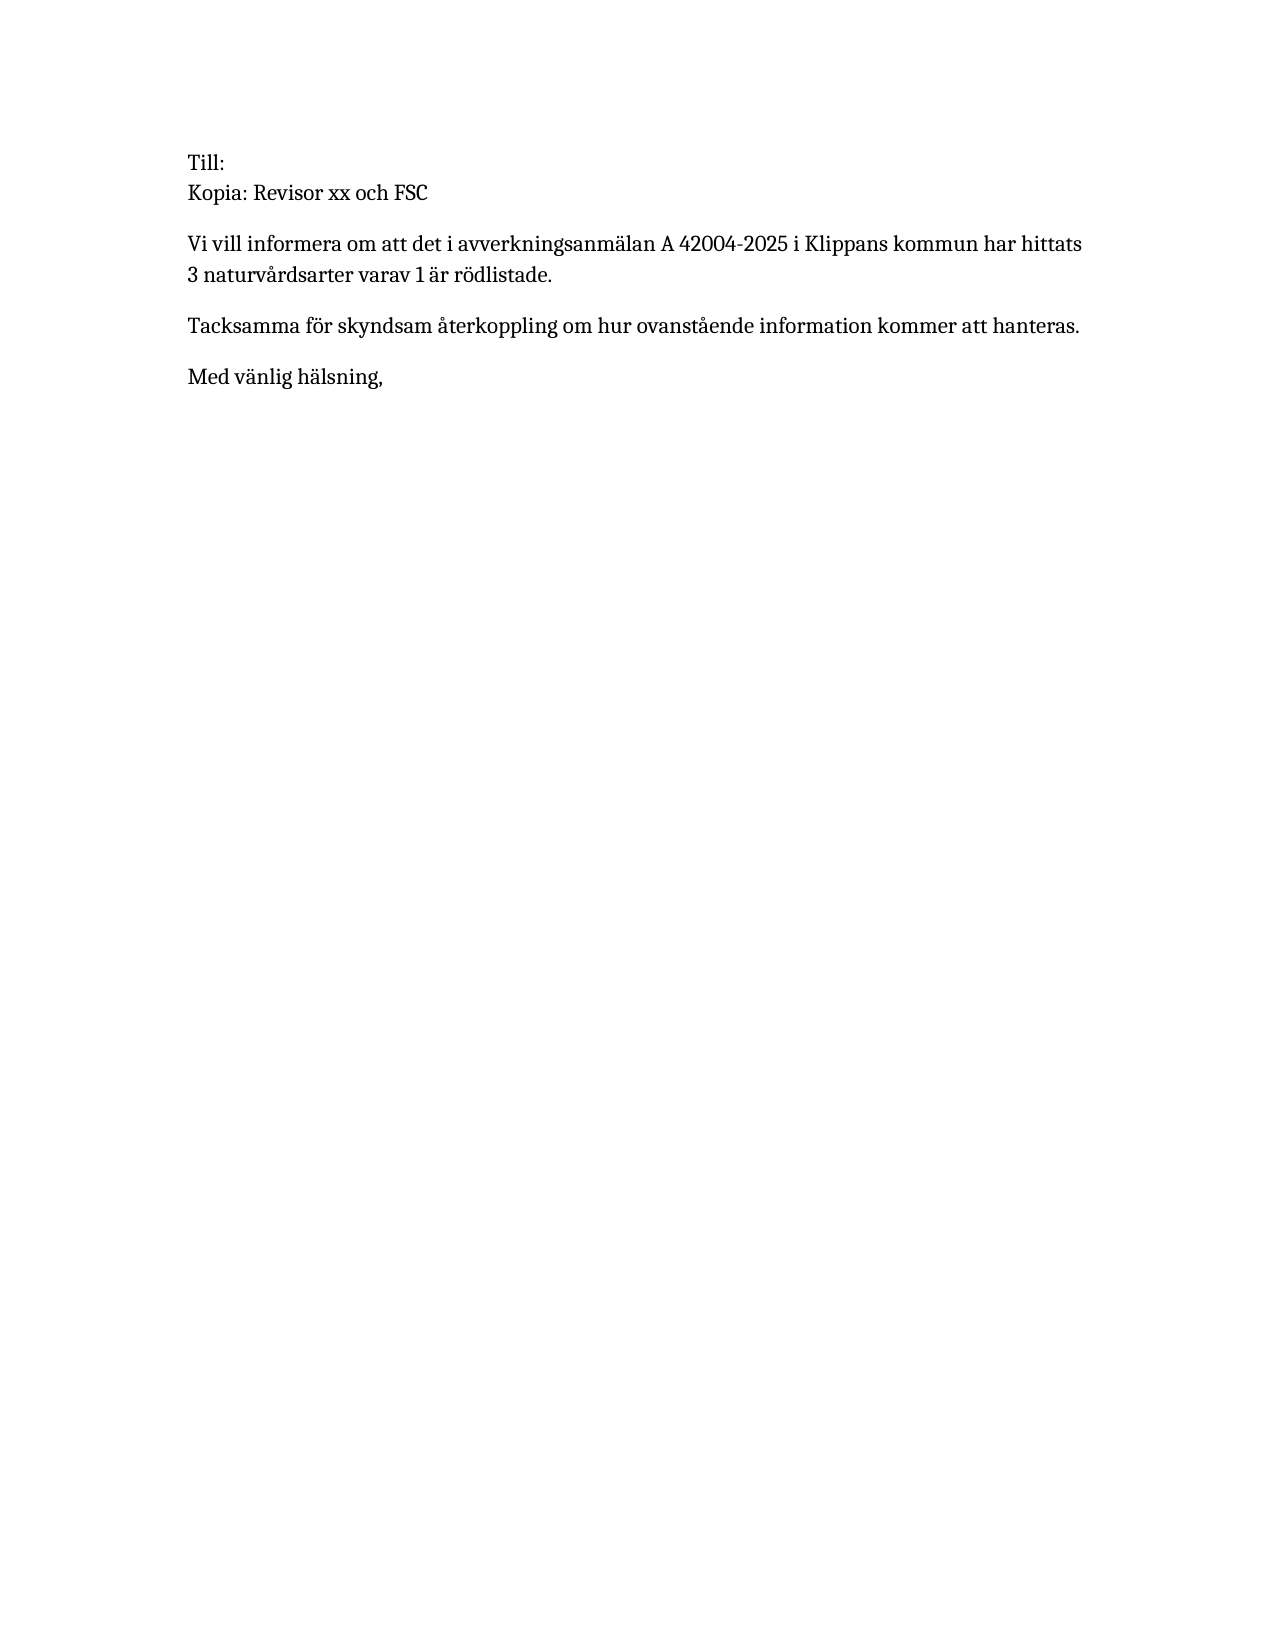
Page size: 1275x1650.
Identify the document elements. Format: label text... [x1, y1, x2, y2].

text Vi vill informera om att det i avverkningsanmälan A 42004-2025 i Klippans kommun har hittats 3 naturvårdsarter varav 1 är rödlistade. [187, 231, 1087, 288]
text Med vänlig hälsning, [187, 363, 1087, 420]
text Till: Kopia: Revisor xx och FSC [187, 150, 1087, 207]
text Tacksamma för skyndsam återkoppling om hur ovanstående information kommer att hanteras. [187, 312, 1087, 339]
